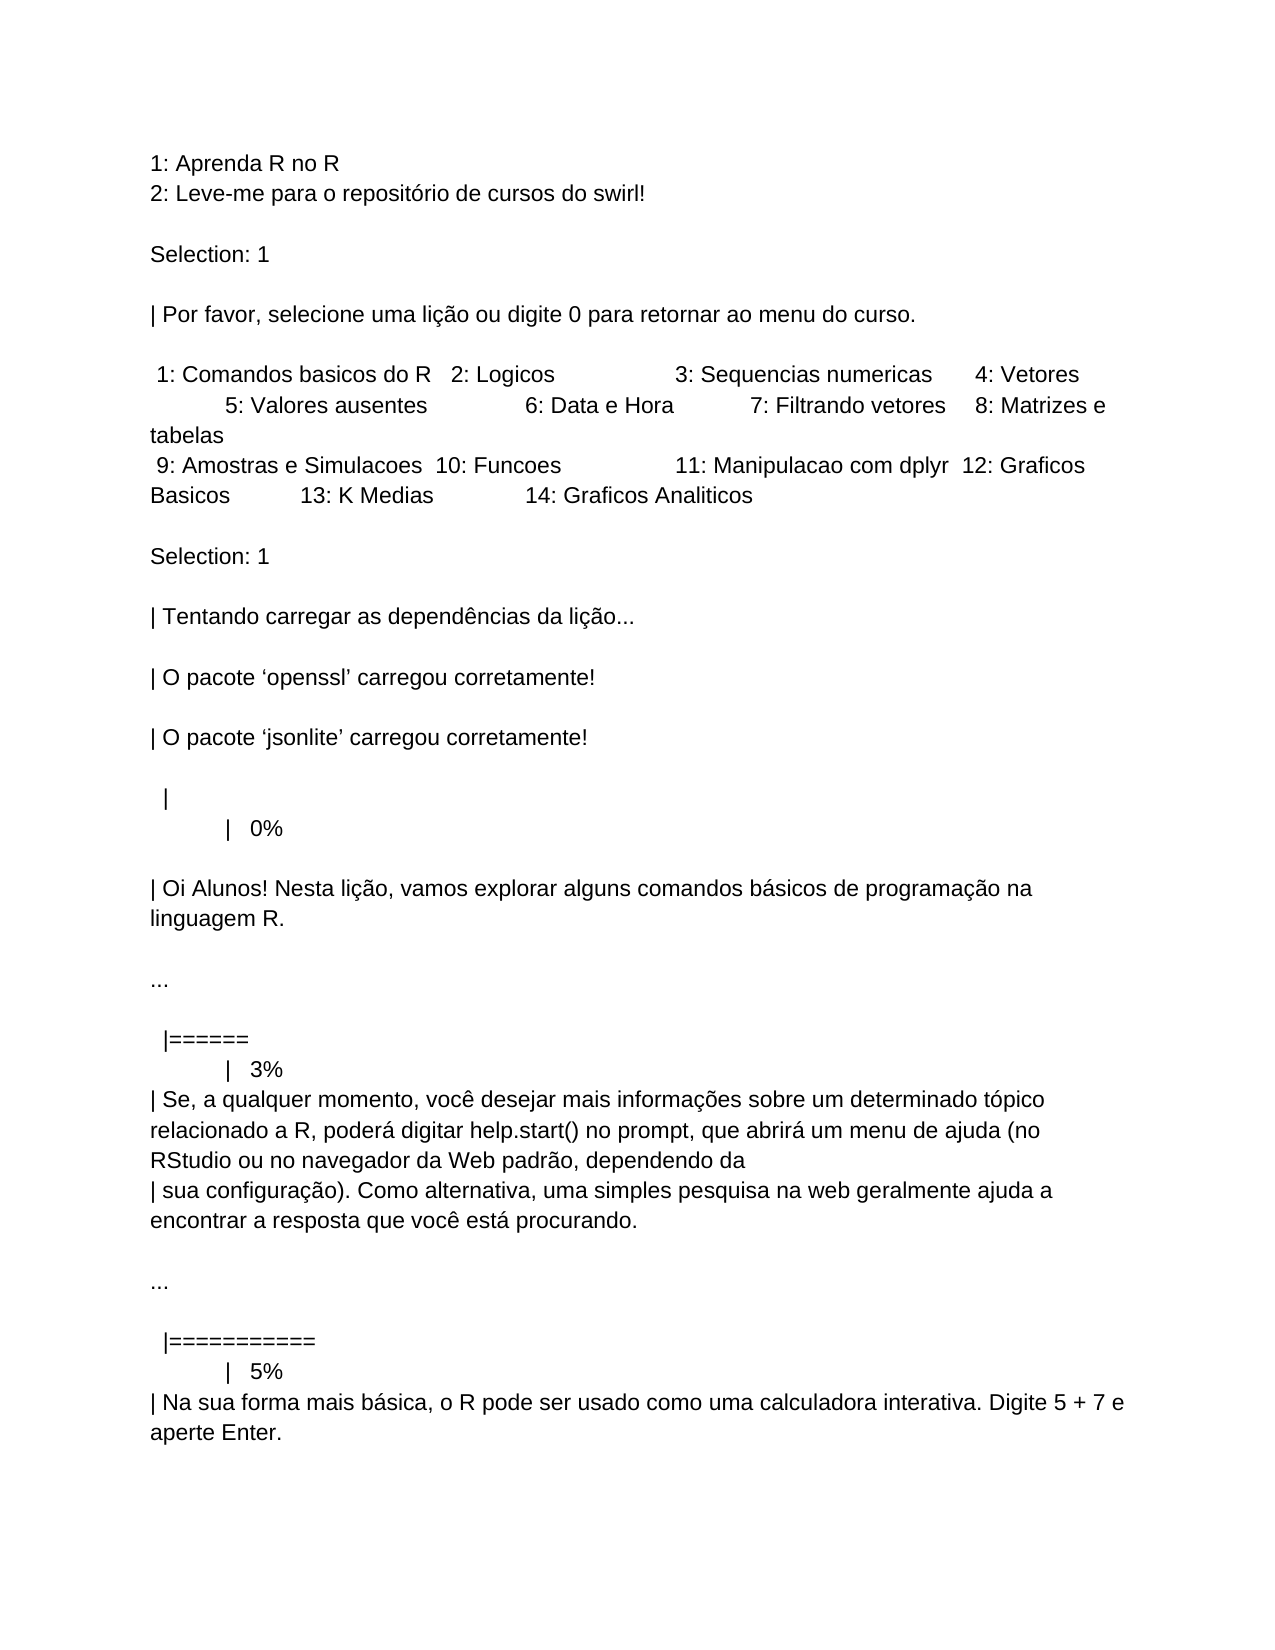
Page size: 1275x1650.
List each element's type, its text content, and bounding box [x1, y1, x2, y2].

text 1: Comandos basicos do R 2: Logicos 3: Sequencias numericas 4: Vetores 5: Valores ausentes 6: Data e Hora 7: Filtrando vetores 8: Matrizes e tabelas [150, 361, 1125, 448]
text |====== | 3% [150, 1026, 1125, 1083]
text | Se, a qualquer momento, você desejar mais informações sobre um determinado tópico relacionado a R, poderá digitar help.start() no prompt, que abrirá um menu de ajuda (no RStudio ou no navegador da Web padrão, dependendo da [150, 1086, 1125, 1173]
text | O pacote ‘openssl’ carregou corretamente! [150, 663, 1125, 690]
text Selection: 1 [150, 241, 1125, 267]
text | Oi Alunos! Nesta lição, vamos explorar alguns comandos básicos de programação na linguagem R. [150, 875, 1125, 932]
text ... [150, 966, 1125, 992]
text | O pacote ‘jsonlite’ carregou corretamente! [150, 724, 1125, 750]
text 9: Amostras e Simulacoes 10: Funcoes 11: Manipulacao com dplyr 12: Graficos Basicos 13: K Medias 14: Graficos Analiticos [150, 452, 1125, 509]
text ... [150, 1268, 1125, 1294]
text | sua configuração). Como alternativa, uma simples pesquisa na web geralmente ajuda a encontrar a resposta que você está procurando. [150, 1177, 1125, 1234]
text 2: Leve-me para o repositório de cursos do swirl! [150, 180, 1125, 207]
text 1: Aprenda R no R [150, 150, 1125, 176]
text | Tentando carregar as dependências da lição... [150, 603, 1125, 629]
text | | 0% [150, 784, 1125, 841]
text |=========== | 5% [150, 1328, 1125, 1385]
text Selection: 1 [150, 543, 1125, 569]
text | Na sua forma mais básica, o R pode ser usado como uma calculadora interativa. Digite 5 + 7 e aperte Enter. [150, 1388, 1125, 1445]
text | Por favor, selecione uma lição ou digite 0 para retornar ao menu do curso. [150, 301, 1125, 327]
